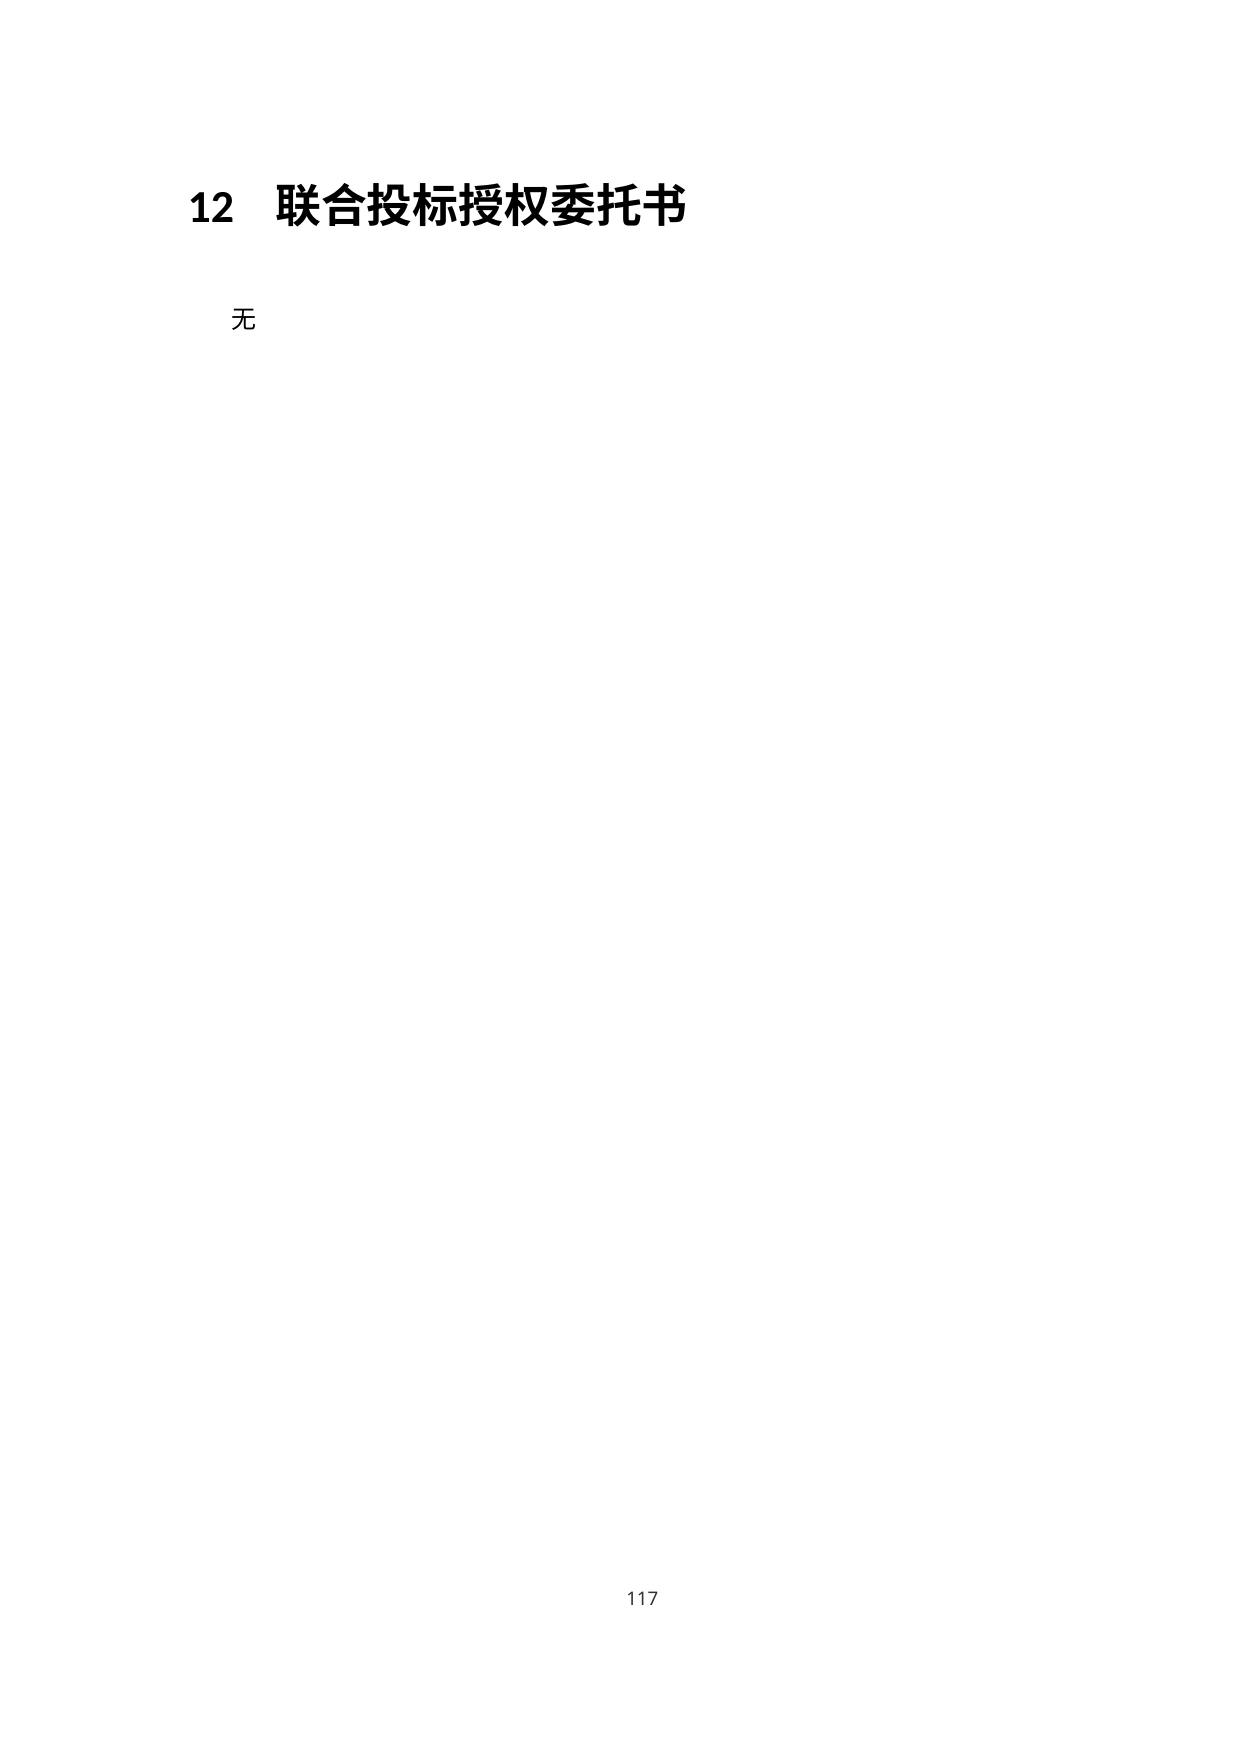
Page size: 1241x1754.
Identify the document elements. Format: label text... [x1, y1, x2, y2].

text 无 [187, 285, 1053, 350]
subtitle 联合投标授权委托书 [187, 154, 1053, 252]
